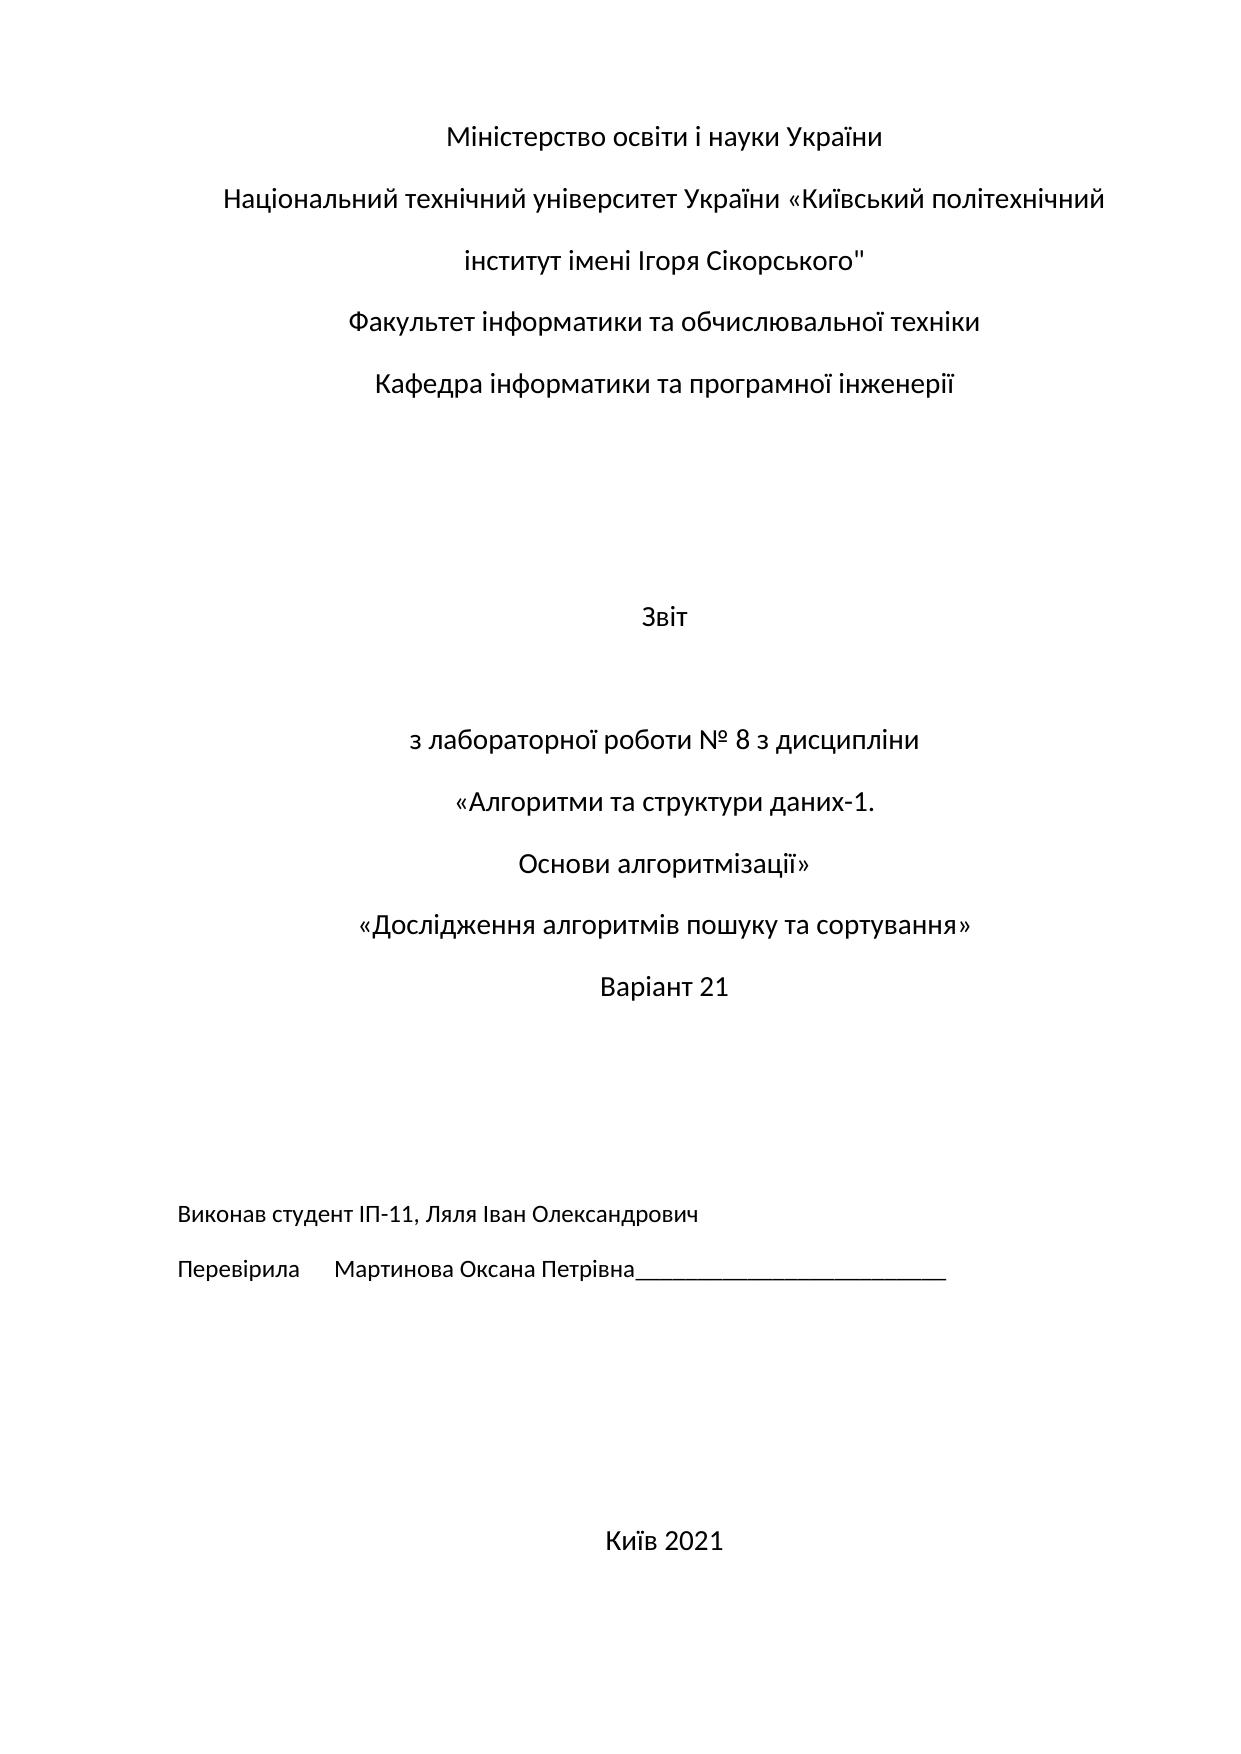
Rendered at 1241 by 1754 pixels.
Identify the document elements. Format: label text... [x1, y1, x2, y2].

text «Алгоритми та структури даних-1. [177, 783, 1152, 818]
text інститут імені Ігоря Сікорського" [177, 242, 1152, 277]
text Факультет інформатики та обчислювальної техніки [177, 303, 1152, 339]
text Основи алгоритмізації» [177, 845, 1152, 880]
text Звіт [177, 598, 1152, 633]
text Варіант 21 [177, 968, 1152, 1004]
text Кафедра інформатики та програмної інженерії [177, 365, 1152, 401]
text Київ 2021 [177, 1522, 1152, 1557]
text Перевірила Мартинова Оксана Петрівна_________________________ [177, 1254, 1152, 1284]
text Міністерство освіти і науки України [177, 118, 1152, 154]
text Національний технічний університет України «Київський політехнічний [177, 180, 1152, 216]
text Виконав студент ІП-11, Ляля Іван Олександрович [177, 1198, 1152, 1228]
text з лабораторної роботи № 8 з дисципліни [177, 721, 1152, 757]
text «Дослідження алгоритмів пошуку та сортування» [177, 906, 1152, 942]
